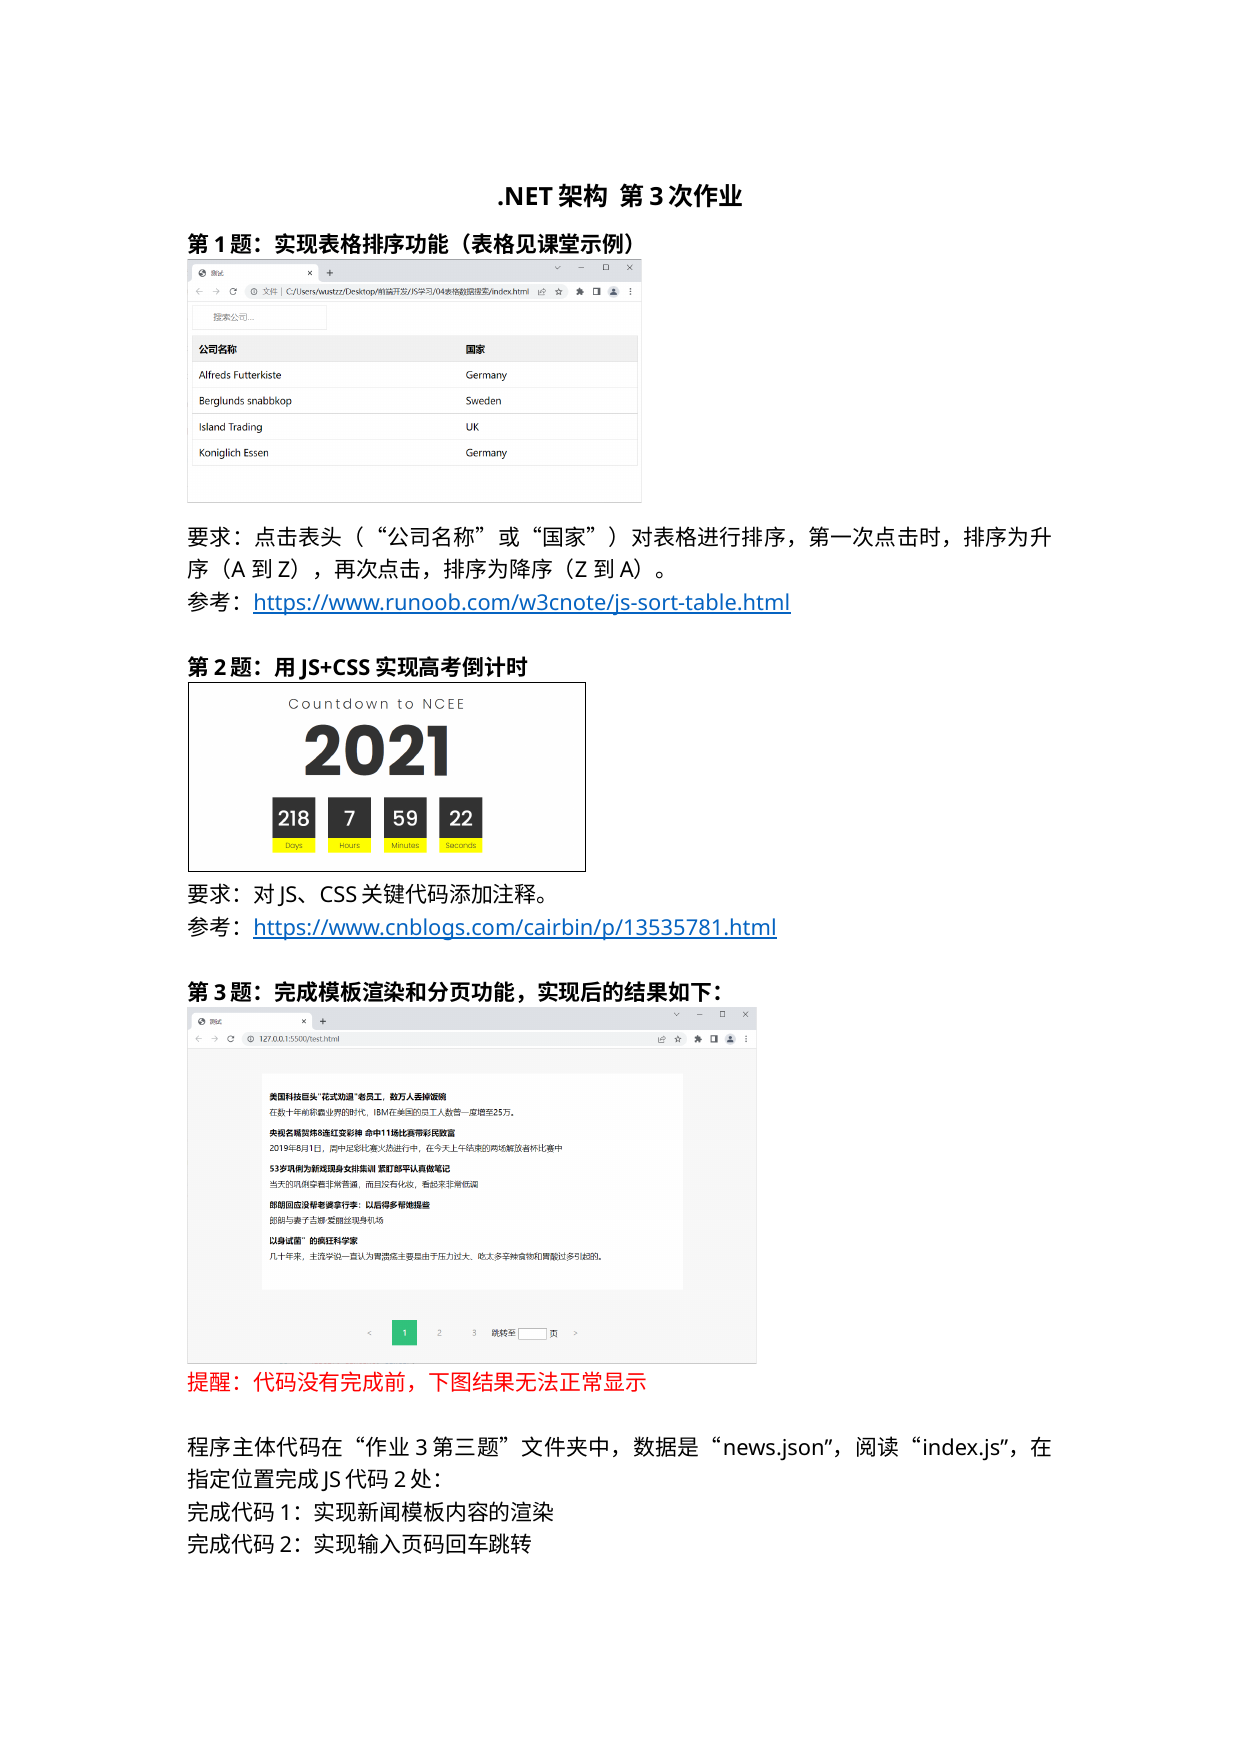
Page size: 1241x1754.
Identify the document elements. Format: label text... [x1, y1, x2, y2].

text 第3题：完成模板渲染和分页功能，实现后的结果如下： [187, 974, 1053, 1007]
text 完成代码1：实现新闻模板内容的渲染 [187, 1494, 1053, 1527]
picture [187, 1007, 757, 1364]
picture [189, 683, 585, 871]
text 程序主体代码在“作业3第三题”文件夹中，数据是“news.json”，阅读“index.js”，在指定位置完成JS代码2处： [187, 1429, 1053, 1494]
text .NET架构 第3次作业 [187, 162, 1053, 227]
text 提醒：代码没有完成前，下图结果无法正常显示 [187, 1364, 1053, 1397]
text 参考：https://www.runoob.com/w3cnote/js-sort-table.html [187, 584, 1053, 617]
text 完成代码2：实现输入页码回车跳转 [187, 1527, 1053, 1559]
text 参考：https://www.cnblogs.com/cairbin/p/13535781.html [187, 909, 1053, 942]
text 要求：点击表头（“公司名称”或“国家”）对表格进行排序，第一次点击时，排序为升序（A 到 Z），再次点击，排序为降序（Z 到 A）。 [187, 519, 1053, 584]
text 第2题：用JS+CSS实现高考倒计时 [187, 649, 1053, 682]
picture [187, 259, 642, 503]
text 要求：对JS、CSS关键代码添加注释。 [187, 877, 1053, 909]
text 第1题：实现表格排序功能（表格见课堂示例） [187, 227, 1053, 259]
